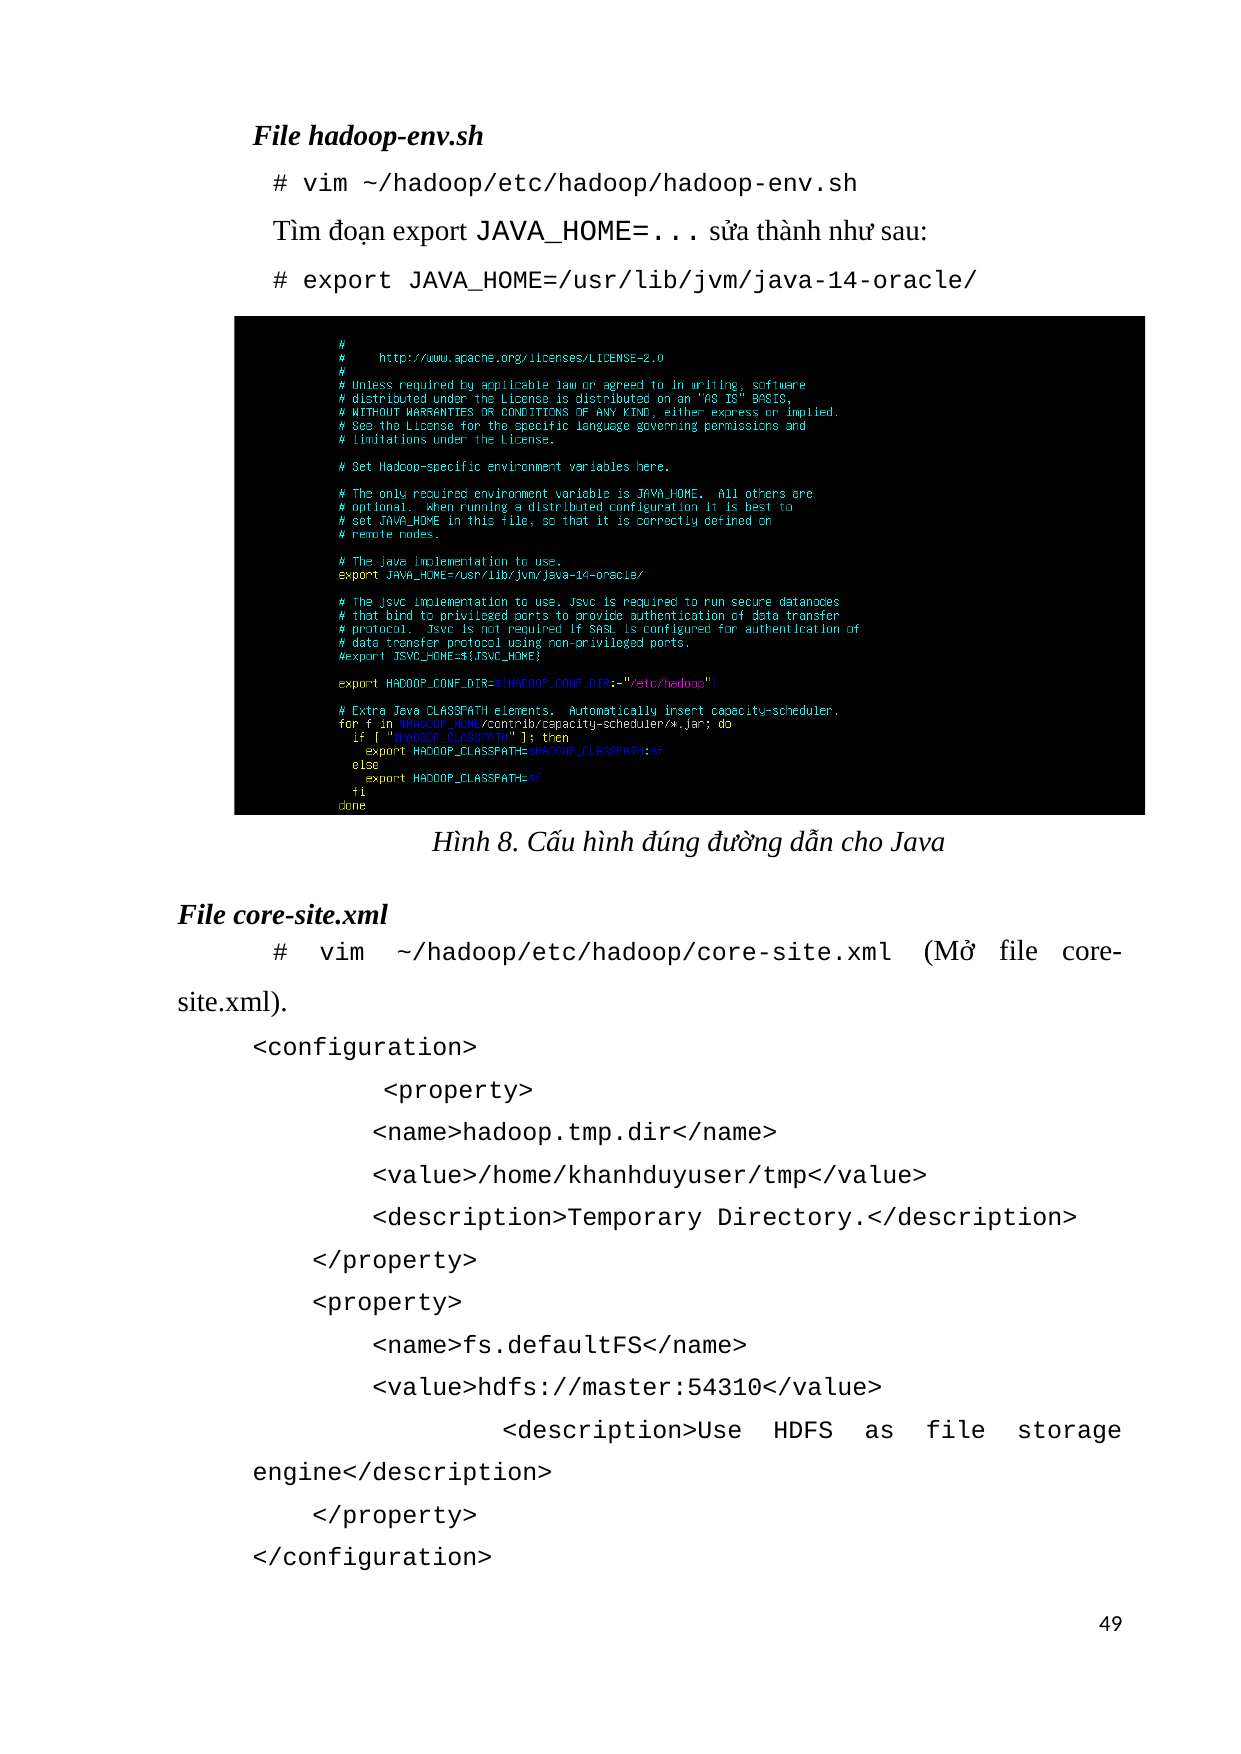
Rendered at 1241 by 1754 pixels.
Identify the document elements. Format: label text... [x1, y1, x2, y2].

picture [234, 316, 1146, 815]
text <name>fs.defaultFS</name> [252, 1332, 1122, 1361]
text <value>hdfs://master:54310</value> [252, 1375, 1122, 1403]
text <configuration> [252, 1035, 1122, 1063]
text Tìm đoạn export JAVA_HOME=... sửa thành như sau: [177, 213, 1122, 249]
text # vim ~/hadoop/etc/hadoop/core-site.xml (Mở file core-site.xml). [177, 933, 1122, 1018]
text <description>Temporary Directory.</description> [252, 1205, 1122, 1233]
text # export JAVA_HOME=/usr/lib/jvm/java-14-oracle/ [215, 267, 1122, 296]
text <property> [252, 1290, 1122, 1318]
text </configuration> [252, 1545, 1122, 1573]
text </property> [252, 1502, 1122, 1531]
text <property> [252, 1077, 1122, 1106]
text </property> [252, 1247, 1122, 1276]
text <value>/home/khanhduyuser/tmp</value> [252, 1162, 1122, 1191]
text <name>hadoop.tmp.dir</name> [252, 1120, 1122, 1148]
text # vim ~/hadoop/etc/hadoop/hadoop-env.sh [177, 171, 1122, 199]
text <description>Use HDFS as file storage engine</description> [252, 1417, 1122, 1488]
text File hadoop-env.sh [177, 118, 1122, 152]
